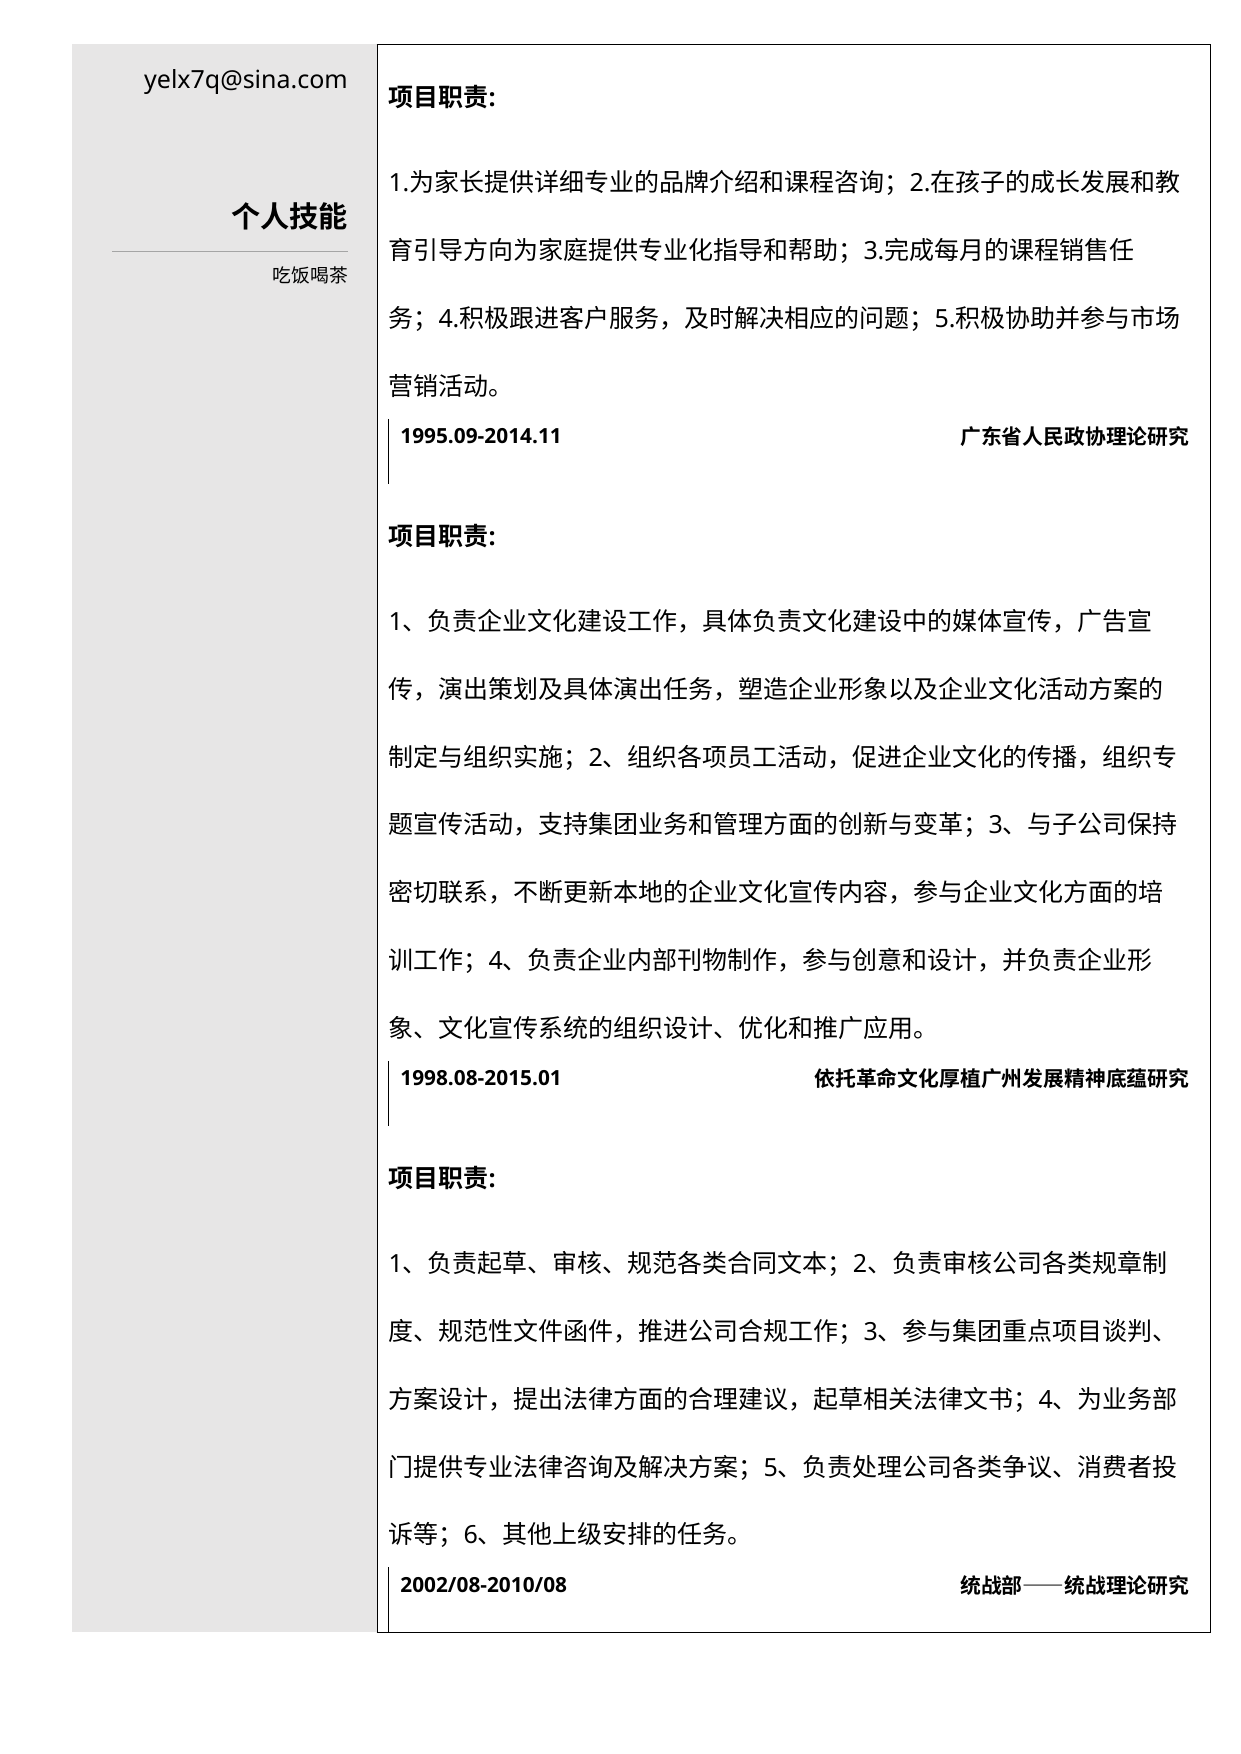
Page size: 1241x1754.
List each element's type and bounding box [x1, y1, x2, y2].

table_cell [378, 45, 1210, 1632]
table_cell [72, 44, 377, 1632]
